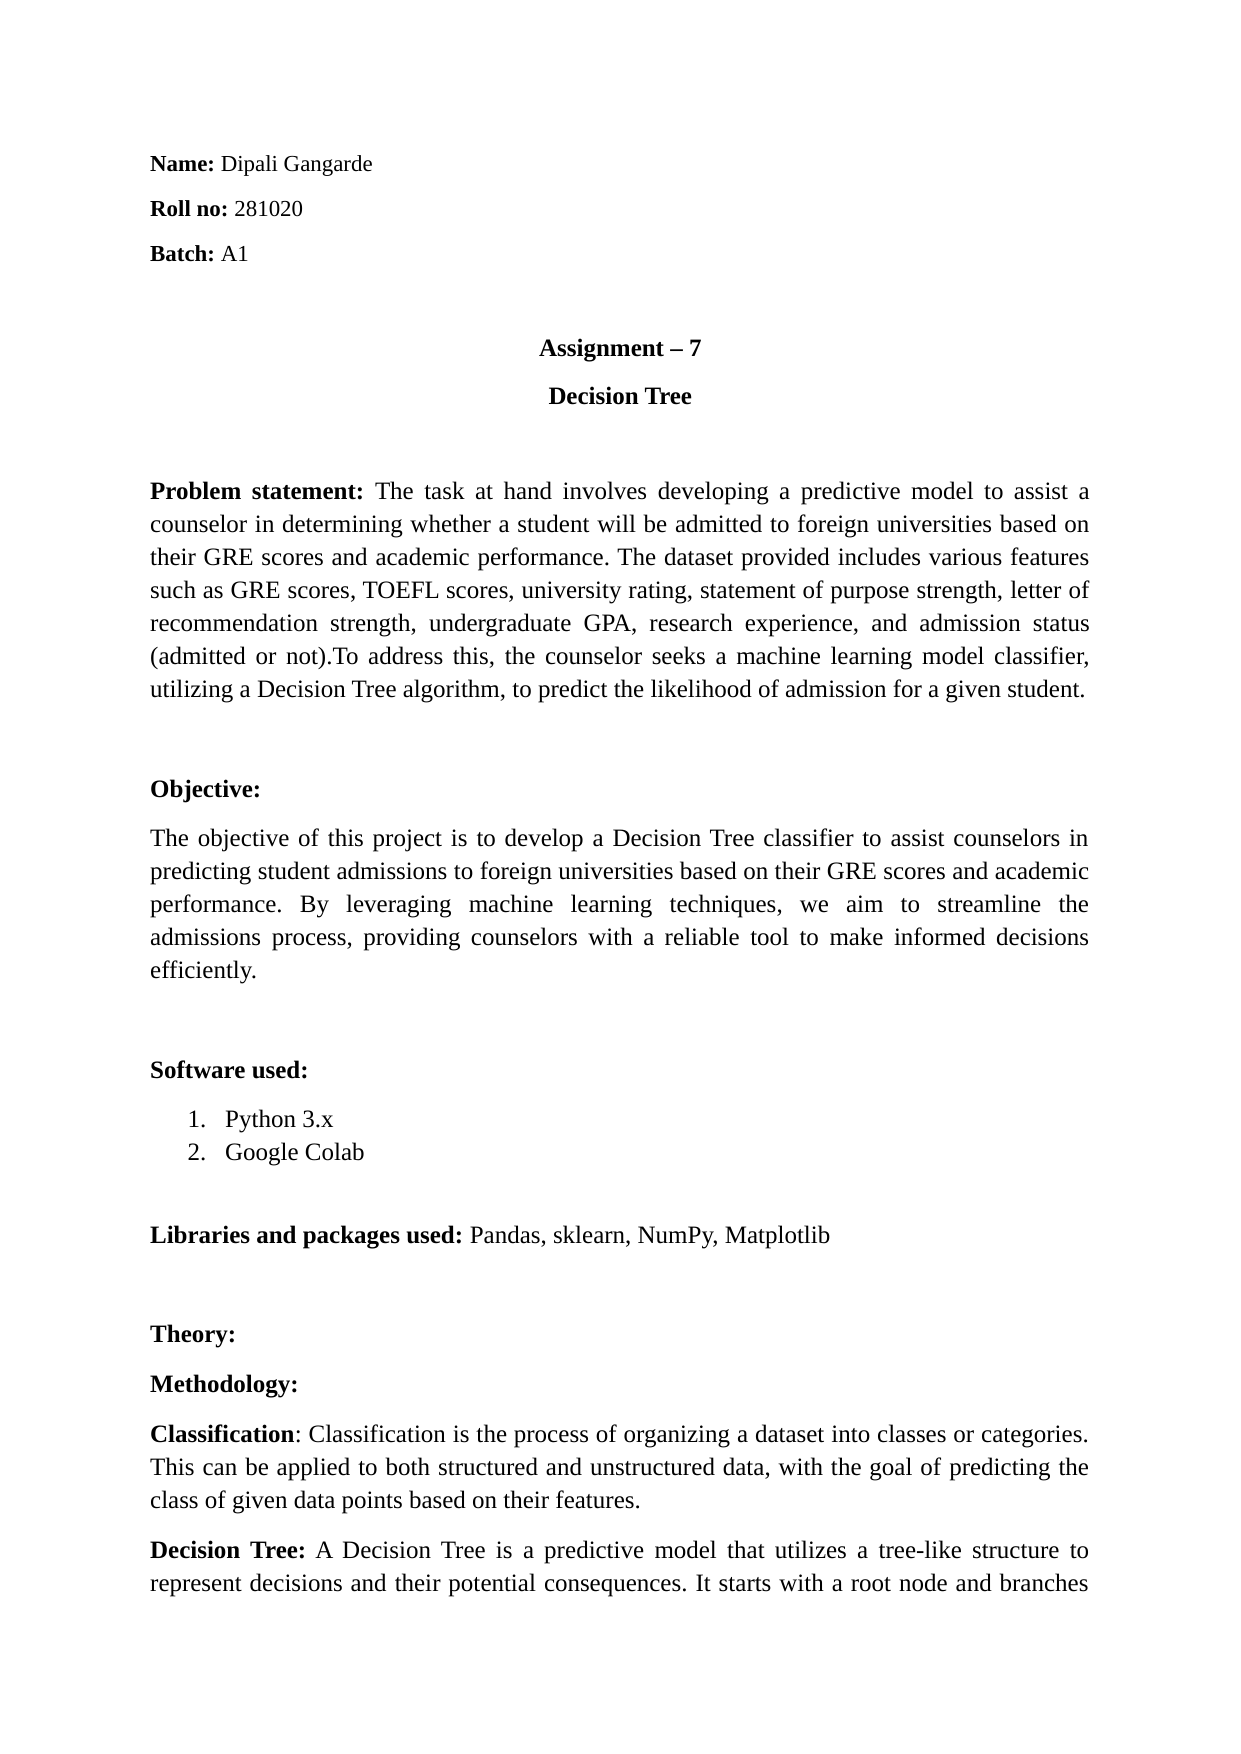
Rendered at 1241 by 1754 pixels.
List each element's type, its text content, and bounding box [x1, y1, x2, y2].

text Software used: [150, 1055, 1090, 1083]
text Objective: [150, 774, 1090, 802]
list Google Colab [187, 1137, 1090, 1166]
text Problem statement: The task at hand involves developing a predictive model to assist a counselor in determining whether a student will be admitted to foreign universities based on their GRE scores and academic performance. The dataset provided includes various features such as GRE scores, TOEFL scores, university rating, statement of purpose strength, letter of recommendation strength, undergraduate GPA, research experience, and admission status (admitted or not).To address this, the counselor seeks a machine learning model classifier, utilizing a Decision Tree algorithm, to predict the likelihood of admission for a given student. [150, 476, 1090, 703]
list Python 3.x [187, 1104, 1090, 1133]
text Methodology: [150, 1369, 1090, 1398]
text The objective of this project is to develop a Decision Tree classifier to assist counselors in predicting student admissions to foreign universities based on their GRE scores and academic performance. By leveraging machine learning techniques, we aim to streamline the admissions process, providing counselors with a reliable tool to make informed decisions efficiently. [150, 823, 1090, 984]
text Classification: Classification is the process of organizing a dataset into classes or categories. This can be applied to both structured and unstructured data, with the goal of predicting the class of given data points based on their features. [150, 1419, 1090, 1514]
text Libraries and packages used: Pandas, sklearn, NumPy, Matplotlib [150, 1220, 1090, 1249]
text Batch: A1 [150, 240, 1090, 267]
text Theory: [150, 1319, 1090, 1348]
text Name: Dipali Gangarde [150, 150, 1090, 176]
text Decision Tree [150, 381, 1090, 409]
text Assignment – 7 [150, 333, 1090, 362]
text Roll no: 281020 [150, 195, 1090, 221]
